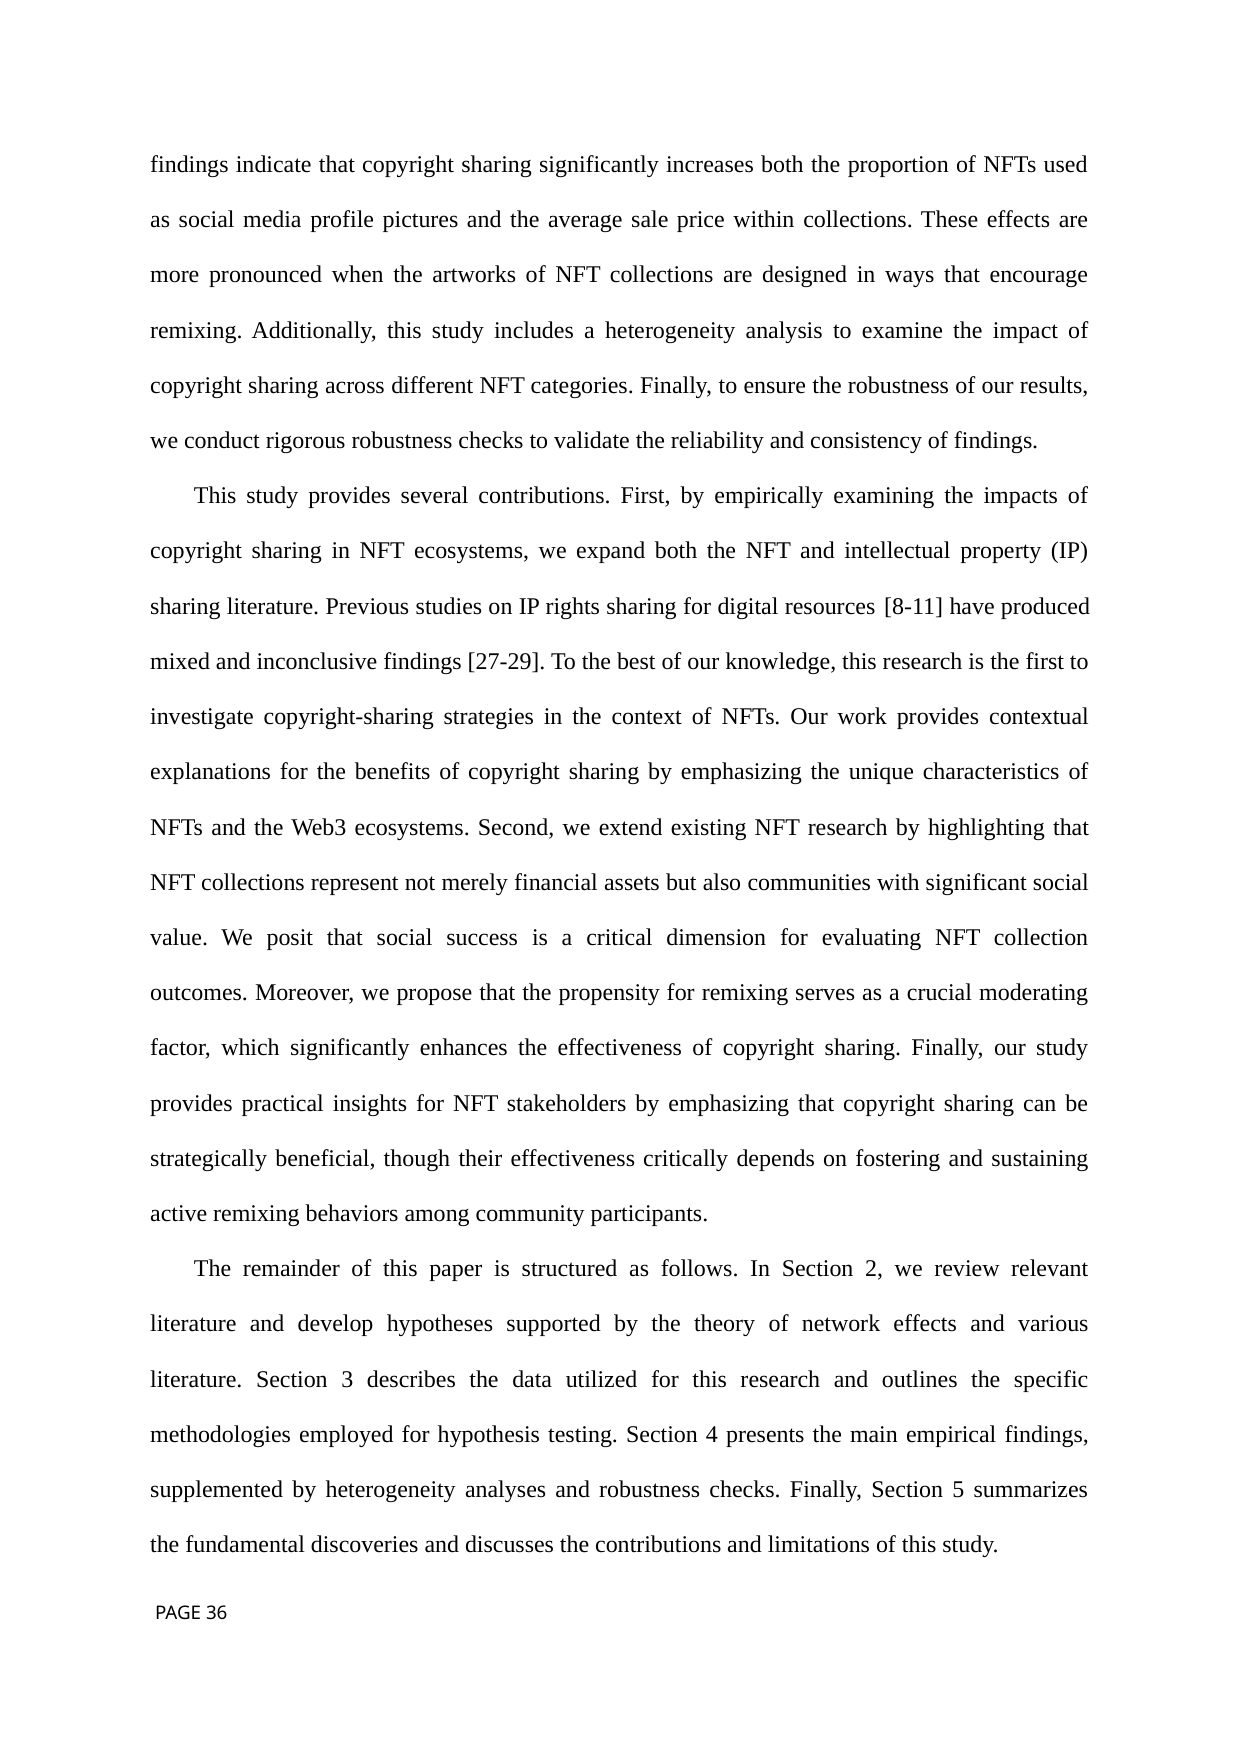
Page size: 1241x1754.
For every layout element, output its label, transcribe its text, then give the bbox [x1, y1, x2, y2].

text The remainder of this paper is structured as follows. In Section 2, we review relevant literature and develop hypotheses supported by the theory of network effects and various literature. Section 3 describes the data utilized for this research and outlines the specific methodologies employed for hypothesis testing. Section 4 presents the main empirical findings, supplemented by heterogeneity analyses and robustness checks. Finally, Section 5 summarizes the fundamental discoveries and discusses the contributions and limitations of this study. [150, 1254, 1090, 1558]
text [150, 150, 1090, 454]
text This study provides several contributions. First, by empirically examining the impacts of copyright sharing in NFT ecosystems, we expand both the NFT and intellectual property (IP) sharing literature. Previous studies on IP rights sharing for digital resources [8-11] have produced mixed and inconclusive findings [27-29]. To the best of our knowledge, this research is the first to investigate copyright-sharing strategies in the context of NFTs. Our work provides contextual explanations for the benefits of copyright sharing by emphasizing the unique characteristics of NFTs and the Web3 ecosystems. Second, we extend existing NFT research by highlighting that NFT collections represent not merely financial assets but also communities with significant social value. We posit that social success is a critical dimension for evaluating NFT collection outcomes. Moreover, we propose that the propensity for remixing serves as a crucial moderating factor, which significantly enhances the effectiveness of copyright sharing. Finally, our study provides practical insights for NFT stakeholders by emphasizing that copyright sharing can be strategically beneficial, though their effectiveness critically depends on fostering and sustaining active remixing behaviors among community participants. [150, 481, 1090, 1227]
